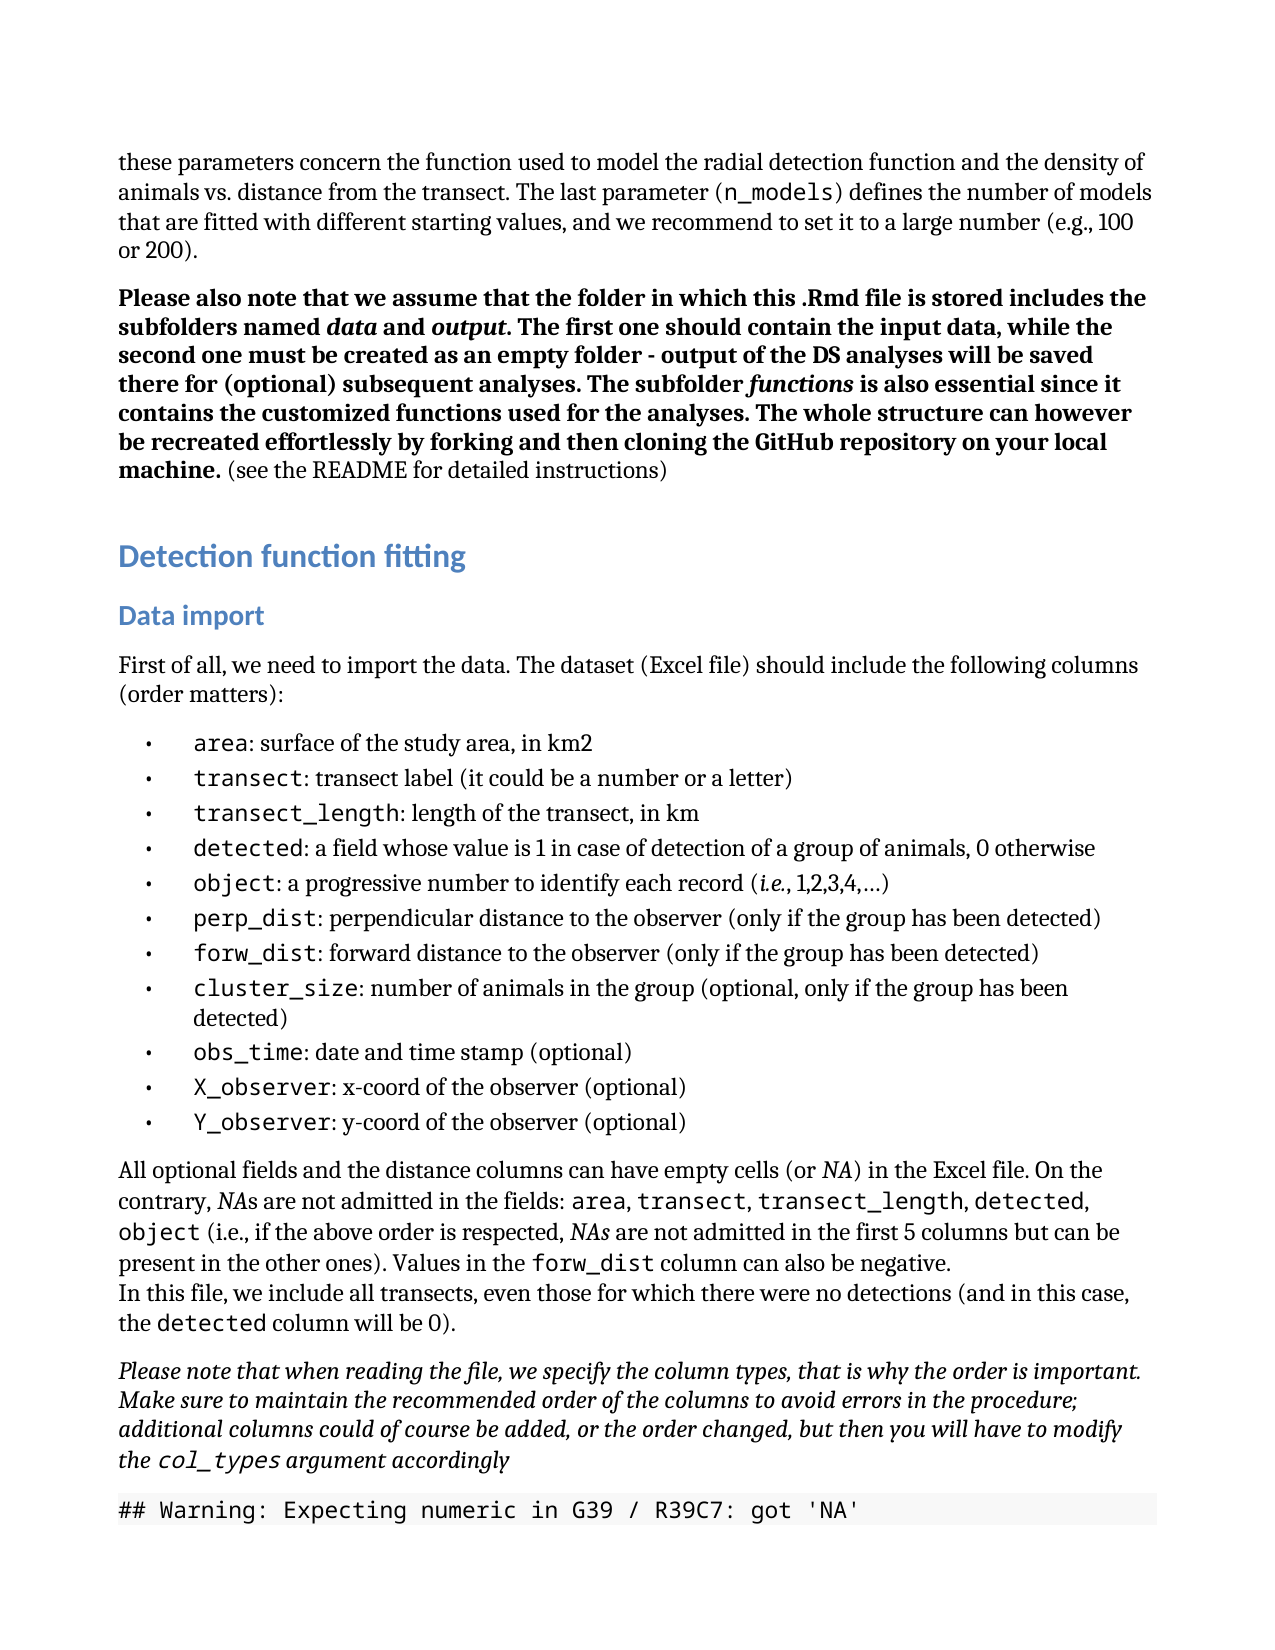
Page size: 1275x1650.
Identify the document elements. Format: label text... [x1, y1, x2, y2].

subtitle Data import [118, 597, 1157, 632]
text ## Warning: Expecting numeric in G39 / R39C7: got 'NA' [118, 1493, 1157, 1525]
list obs_time: date and time stamp (optional) [143, 1036, 1157, 1067]
list transect_length: length of the transect, in km [143, 797, 1157, 828]
list transect: transect label (it could be a number or a letter) [143, 762, 1157, 793]
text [118, 148, 1157, 265]
subtitle Detection function fitting [118, 535, 1157, 576]
text Please also note that we assume that the folder in which this .Rmd file is stored includes the subfolders named data and output. The first one should contain the input data, while the second one must be created as an empty folder - output of the DS analyses will be saved there for (optional) subsequent analyses. The subfolder functions is also essential since it contains the customized functions used for the analyses. The whole structure can however be recreated effortlessly by forking and then cloning the GitHub repository on your local machine. (see the README for detailed instructions) [118, 284, 1157, 485]
list cluster_size: number of animals in the group (optional, only if the group has been detected) [143, 972, 1157, 1032]
text All optional fields and the distance columns can have empty cells (or NA) in the Excel file. On the contrary, NAs are not admitted in the fields: area, transect, transect_length, detected, object (i.e., if the above order is respected, NAs are not admitted in the first 5 columns but can be present in the other ones). Values in the forw_dist column can also be negative. In this file, we include all transects, even those for which there were no detections (and in this case, the detected column will be 0). [118, 1156, 1157, 1338]
list Y_observer: y-coord of the observer (optional) [143, 1106, 1157, 1137]
list perp_dist: perpendicular distance to the observer (only if the group has been detected) [143, 902, 1157, 933]
list area: surface of the study area, in km2 [143, 727, 1157, 758]
list forw_dist: forward distance to the observer (only if the group has been detected) [143, 937, 1157, 968]
list object: a progressive number to identify each record (i.e., 1,2,3,4,…) [143, 867, 1157, 898]
list detected: a field whose value is 1 in case of detection of a group of animals, 0 otherwise [143, 832, 1157, 863]
list X_observer: x-coord of the observer (optional) [143, 1071, 1157, 1102]
text Please note that when reading the file, we specify the column types, that is why the order is important. Make sure to maintain the recommended order of the columns to avoid errors in the procedure; additional columns could of course be added, or the order changed, but then you will have to modify the col_types argument accordingly [118, 1357, 1157, 1475]
text First of all, we need to import the data. The dataset (Excel file) should include the following columns (order matters): [118, 651, 1157, 708]
